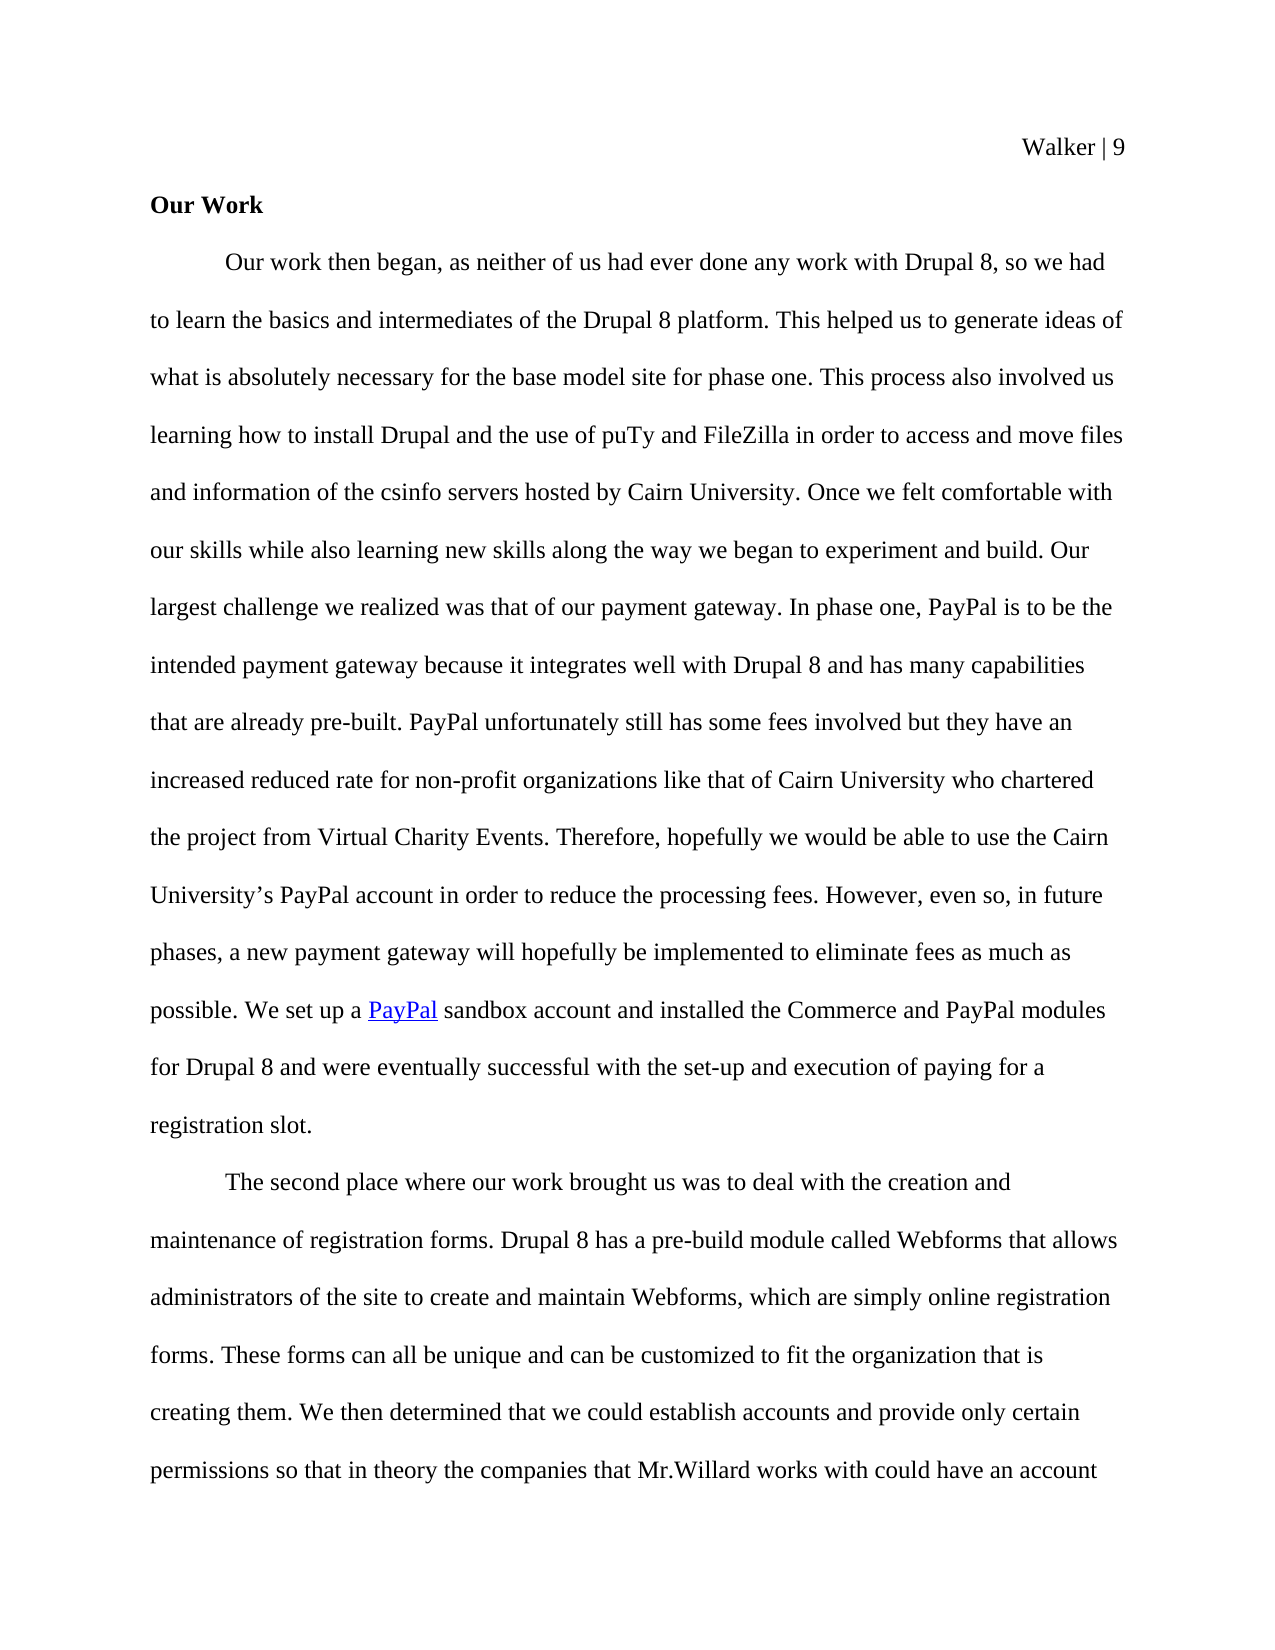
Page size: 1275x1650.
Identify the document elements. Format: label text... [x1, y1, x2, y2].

text Our work then began, as neither of us had ever done any work with Drupal 8, so we had to learn the basics and intermediates of the Drupal 8 platform. This helped us to generate ideas of what is absolutely necessary for the base model site for phase one. This process also involved us learning how to install Drupal and the use of puTy and FileZilla in order to access and move files and information of the csinfo servers hosted by Cairn University. Once we felt comfortable with our skills while also learning new skills along the way we began to experiment and build. Our largest challenge we realized was that of our payment gateway. In phase one, PayPal is to be the intended payment gateway because it integrates well with Drupal 8 and has many capabilities that are already pre-built. PayPal unfortunately still has some fees involved but they have an increased reduced rate for non-profit organizations like that of Cairn University who chartered the project from Virtual Charity Events. Therefore, hopefully we would be able to use the Cairn University’s PayPal account in order to reduce the processing fees. However, even so, in future phases, a new payment gateway will hopefully be implemented to eliminate fees as much as possible. We set up a PayPal sandbox account and installed the Commerce and PayPal modules for Drupal 8 and were eventually successful with the set-up and execution of paying for a registration slot. [150, 247, 1125, 1139]
subtitle Our Work [150, 190, 1125, 219]
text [150, 1167, 1125, 1484]
